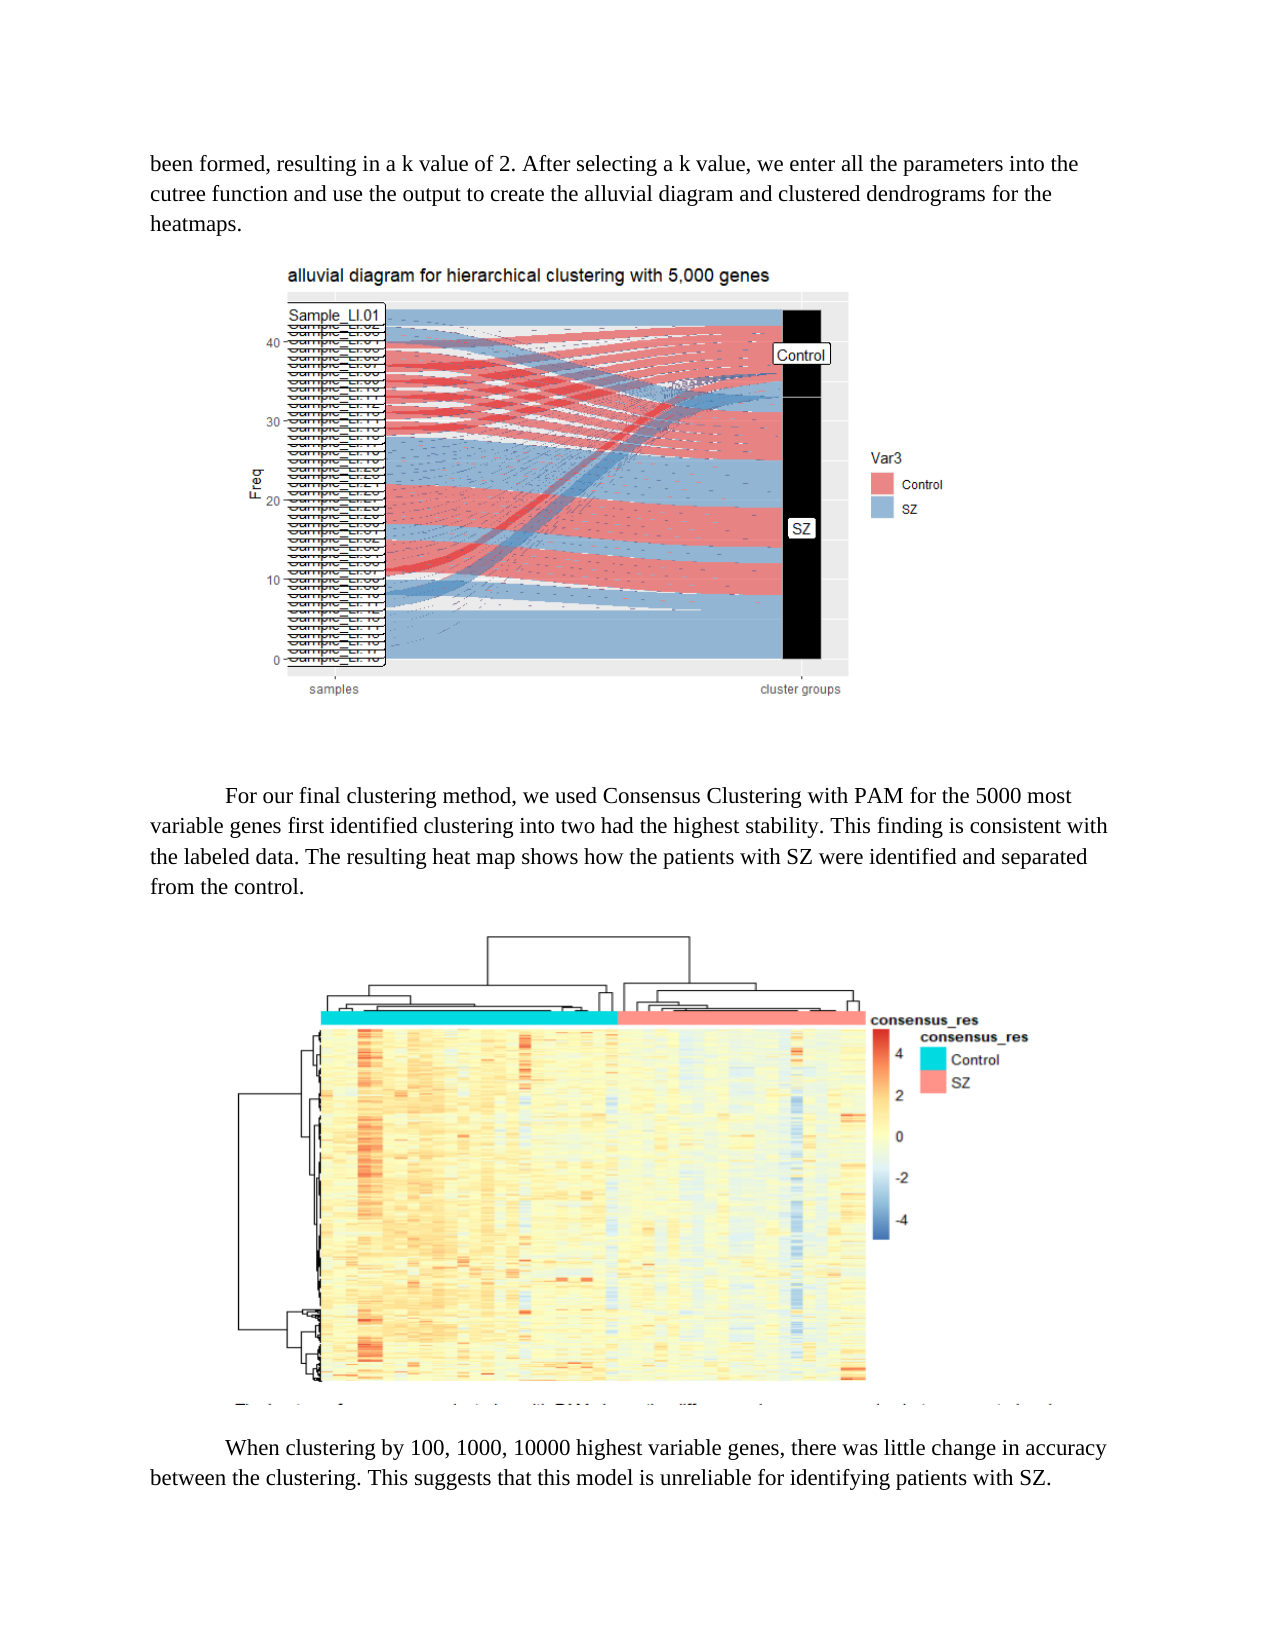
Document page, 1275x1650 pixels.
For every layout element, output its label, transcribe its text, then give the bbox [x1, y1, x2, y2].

text For our final clustering method, we used Consensus Clustering with PAM for the 5000 most variable genes first identified clustering into two had the highest stability. This finding is consistent with the labeled data. The resulting heat map shows how the patients with SZ were identified and separated from the control. [150, 782, 1125, 899]
picture [225, 257, 950, 707]
text When clustering by 100, 1000, 10000 highest variable genes, there was little change in accuracy between the clustering. This suggests that this model is unreliable for identifying patients with SZ. [150, 1433, 1125, 1490]
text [150, 150, 1125, 237]
picture [225, 928, 1071, 1405]
